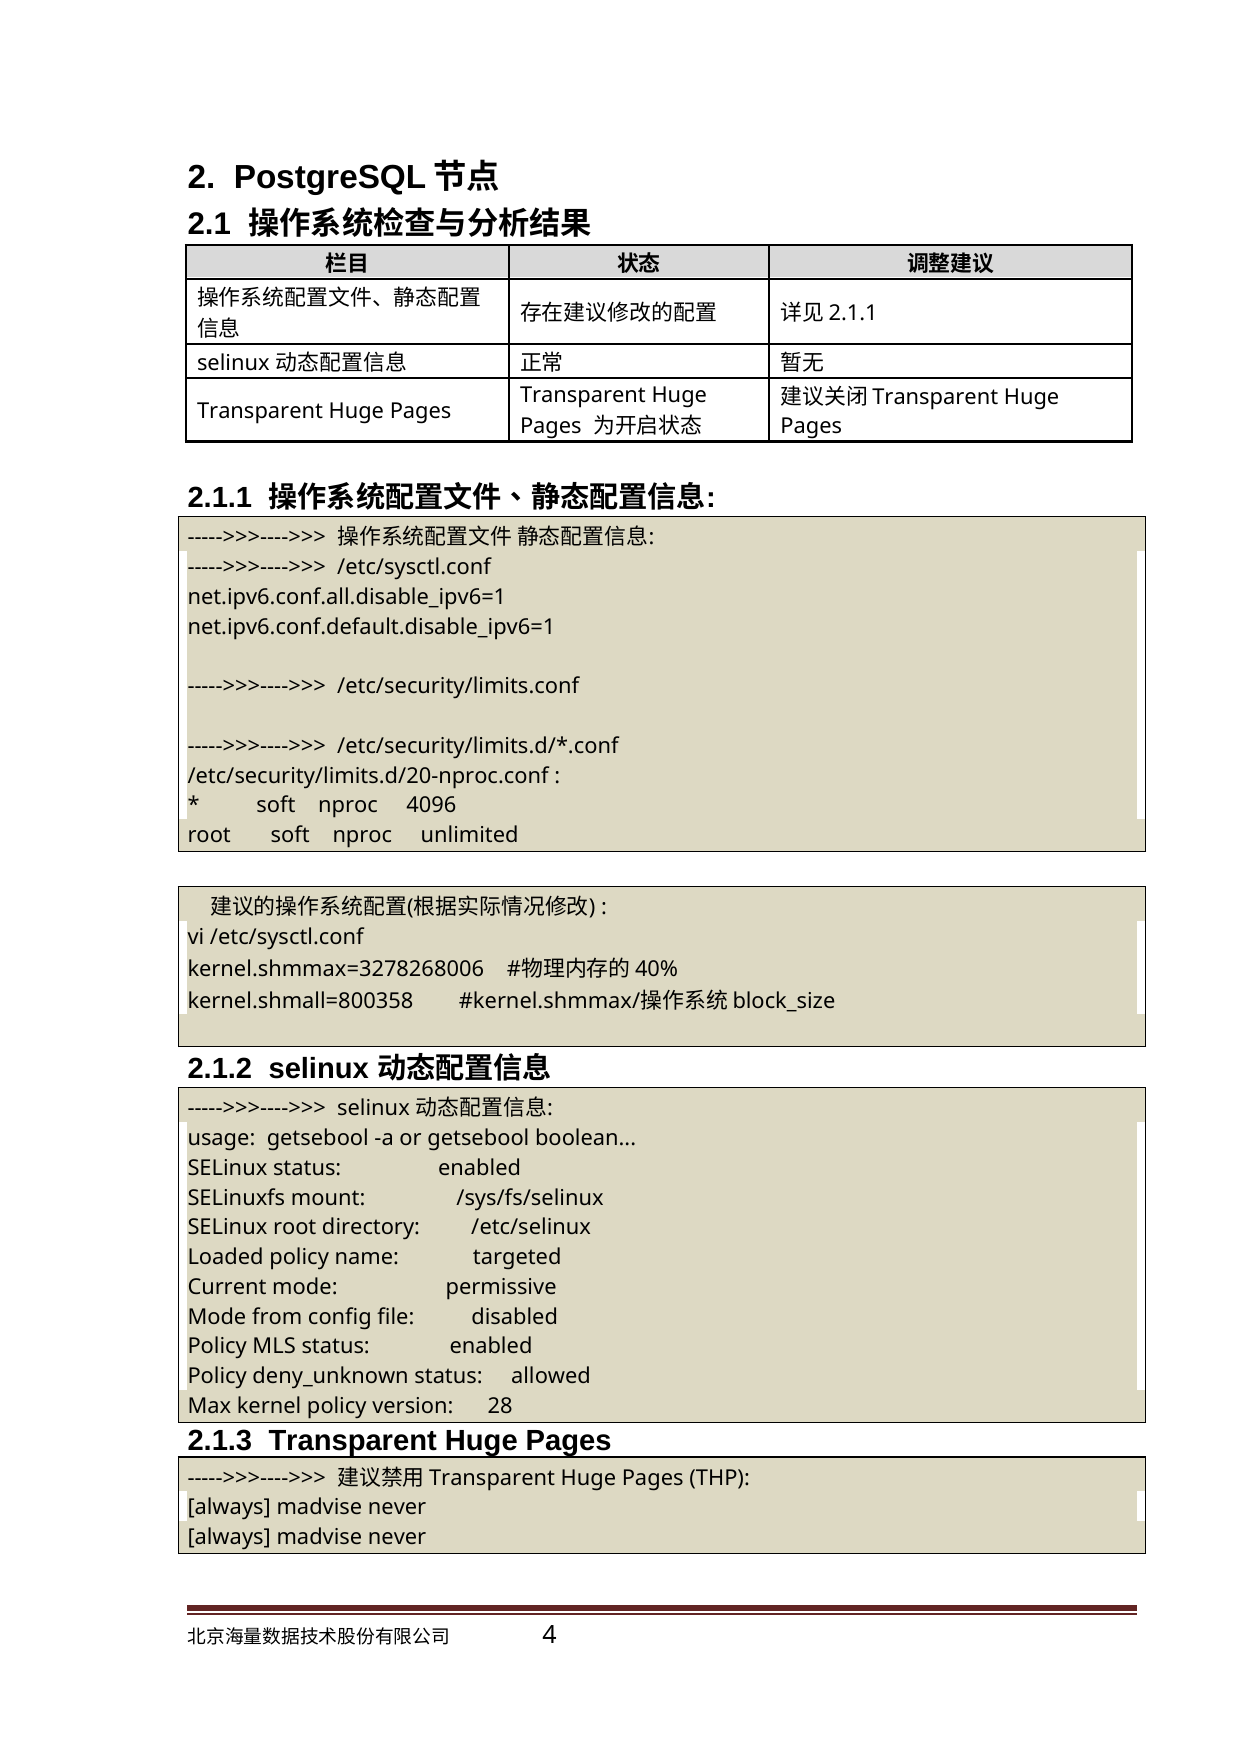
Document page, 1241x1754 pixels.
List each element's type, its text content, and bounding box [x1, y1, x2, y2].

text ----->>>---->>> /etc/sysctl.conf [187, 551, 1137, 581]
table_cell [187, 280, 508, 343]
text ----->>>---->>> /etc/security/limits.d/*.conf [187, 730, 1137, 759]
text * soft nproc 4096 [187, 789, 1137, 816]
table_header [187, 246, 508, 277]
list ----->>>---->>> 建议禁用Transparent Huge Pages (THP): [179, 1458, 1145, 1491]
text Mode from config file: disabled [187, 1301, 1137, 1330]
text Policy MLS status: enabled [187, 1330, 1137, 1360]
list [always] madvise never [179, 1518, 1145, 1553]
text /etc/security/limits.d/20-nproc.conf : [187, 759, 1137, 789]
text net.ipv6.conf.default.disable_ipv6=1 [187, 611, 1137, 640]
text Current mode: permissive [187, 1271, 1137, 1301]
text Transparent Huge Pages [187, 1423, 1137, 1456]
text 操作系统配置文件、静态配置信息: [187, 476, 1137, 516]
list ----->>>---->>> 操作系统配置文件 静态配置信息: [179, 517, 1145, 551]
text net.ipv6.conf.all.disable_ipv6=1 [187, 581, 1137, 611]
text PostgreSQL节点 [187, 150, 1137, 198]
text kernel.shmmax=3278268006 #物理内存的40% [187, 951, 1137, 983]
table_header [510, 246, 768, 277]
list Max kernel policy version: 28 [179, 1387, 1145, 1422]
list 建议的操作系统配置(根据实际情况修改) : [179, 887, 1145, 921]
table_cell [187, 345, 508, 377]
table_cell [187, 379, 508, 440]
list ----->>>---->>> selinux 动态配置信息: [179, 1088, 1145, 1122]
text SELinux status: enabled [187, 1152, 1137, 1181]
list [always] madvise never [187, 1491, 1137, 1518]
list vi /etc/sysctl.conf [187, 921, 1137, 951]
text SELinuxfs mount: /sys/fs/selinux [187, 1181, 1137, 1211]
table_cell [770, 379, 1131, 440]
text 操作系统检查与分析结果 [187, 198, 1137, 244]
list root soft nproc unlimited [179, 816, 1145, 851]
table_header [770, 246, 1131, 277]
list kernel.shmall=800358 #kernel.shmmax/操作系统block_size [187, 983, 1137, 1011]
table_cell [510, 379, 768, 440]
text Loaded policy name: targeted [187, 1241, 1137, 1271]
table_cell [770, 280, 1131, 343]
text SELinux root directory: /etc/selinux [187, 1211, 1137, 1241]
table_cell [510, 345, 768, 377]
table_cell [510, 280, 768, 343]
text usage: getsebool -a or getsebool boolean... [187, 1122, 1137, 1152]
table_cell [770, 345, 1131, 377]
text Policy deny_unknown status: allowed [187, 1360, 1137, 1387]
text ----->>>---->>> /etc/security/limits.conf [187, 670, 1137, 700]
text selinux 动态配置信息 [187, 1047, 1137, 1087]
